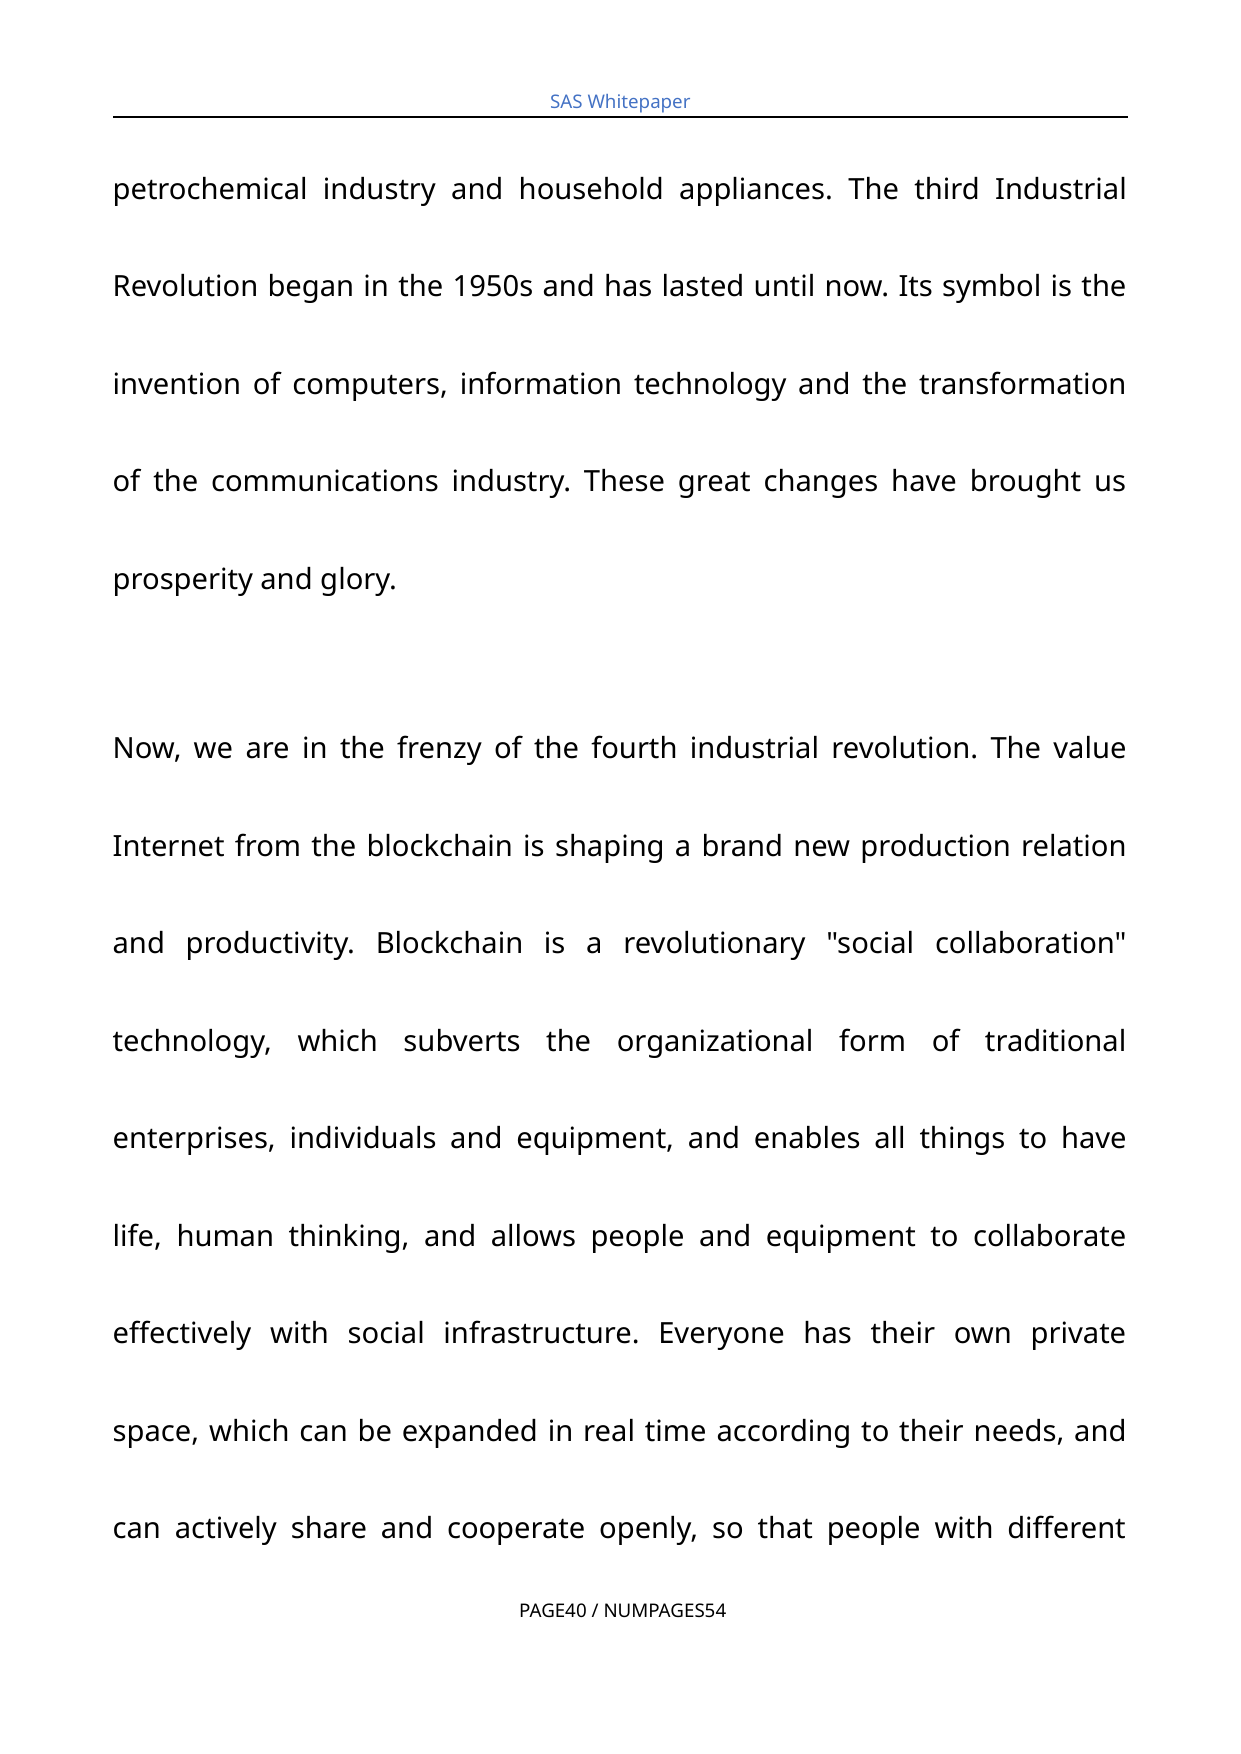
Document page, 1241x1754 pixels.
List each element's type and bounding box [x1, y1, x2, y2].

text [112, 715, 1128, 1560]
text [112, 156, 1128, 611]
